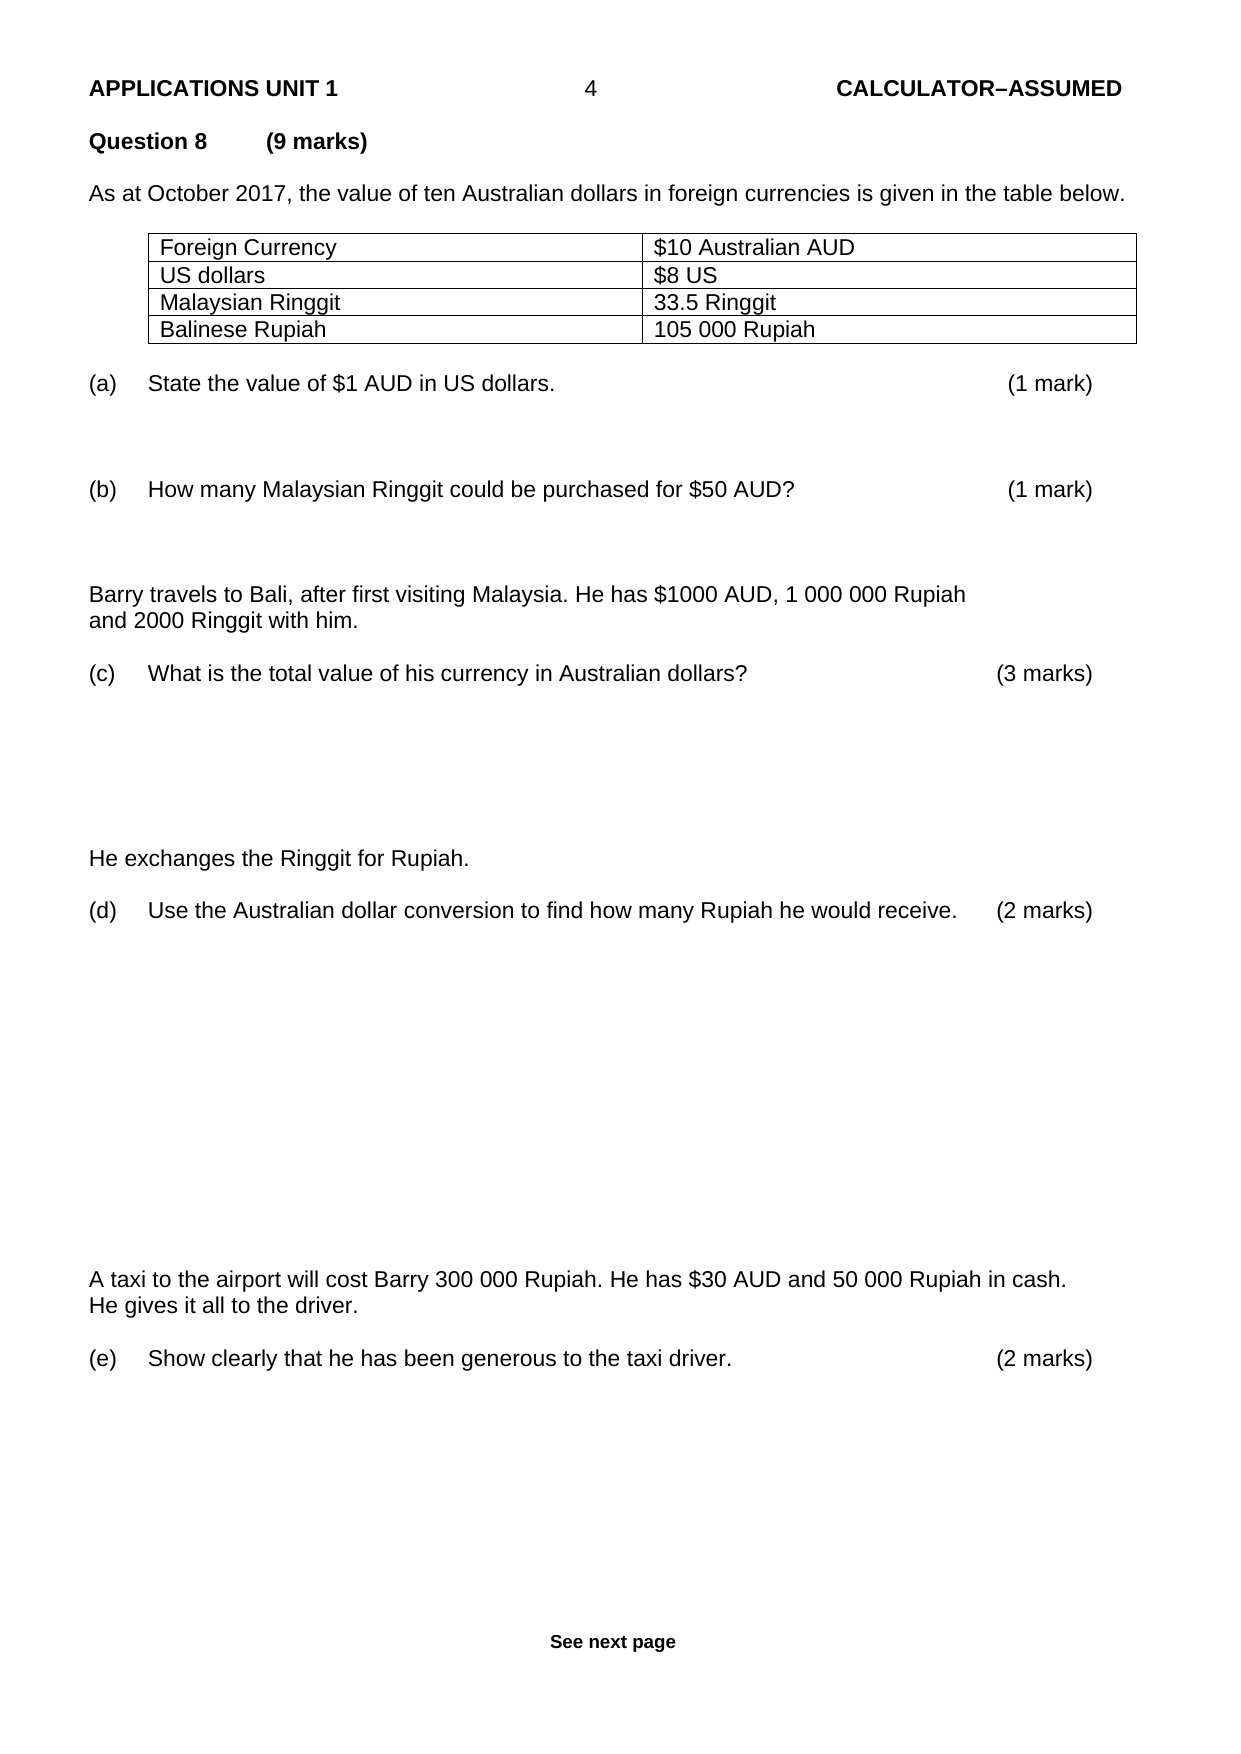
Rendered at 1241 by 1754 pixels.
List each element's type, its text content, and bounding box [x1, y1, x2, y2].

text A taxi to the airport will cost Barry 300 000 Rupiah. He has $30 AUD and 50 000 Rupiah in cash. [89, 1266, 1137, 1292]
table_cell $8 US [643, 262, 1136, 288]
table_cell Balinese Rupiah [149, 316, 642, 343]
table_cell Malaysian Ringgit [149, 289, 642, 315]
table_cell 33.5 Ringgit [643, 289, 1136, 315]
text (d) Use the Australian dollar conversion to find how many Rupiah he would receive. (2 marks) [89, 897, 1137, 923]
text and 2000 Ringgit with him. [89, 607, 1137, 634]
text He exchanges the Ringgit for Rupiah. [89, 844, 1137, 871]
table_cell US dollars [149, 262, 642, 288]
text (c) What is the total value of his currency in Australian dollars? (3 marks) [89, 660, 1137, 686]
text He gives it all to the driver. [89, 1292, 1137, 1319]
table_cell 105 000 Rupiah [643, 316, 1136, 343]
text As at October 2017, the value of ten Australian dollars in foreign currencies is given in the table below. [89, 180, 1137, 207]
table_header $10 Australian AUD [643, 234, 1136, 261]
text Barry travels to Bali, after first visiting Malaysia. He has $1000 AUD, 1 000 000 Rupiah [89, 581, 1137, 607]
text (b) How many Malaysian Ringgit could be purchased for $50 AUD? (1 mark) [89, 476, 1137, 502]
text (e) Show clearly that he has been generous to the taxi driver. (2 marks) [89, 1345, 1137, 1372]
text Question 8 (9 marks) [89, 128, 1137, 154]
text (a) State the value of $1 AUD in US dollars. (1 mark) [89, 370, 1137, 396]
table_header Foreign Currency [149, 234, 642, 261]
